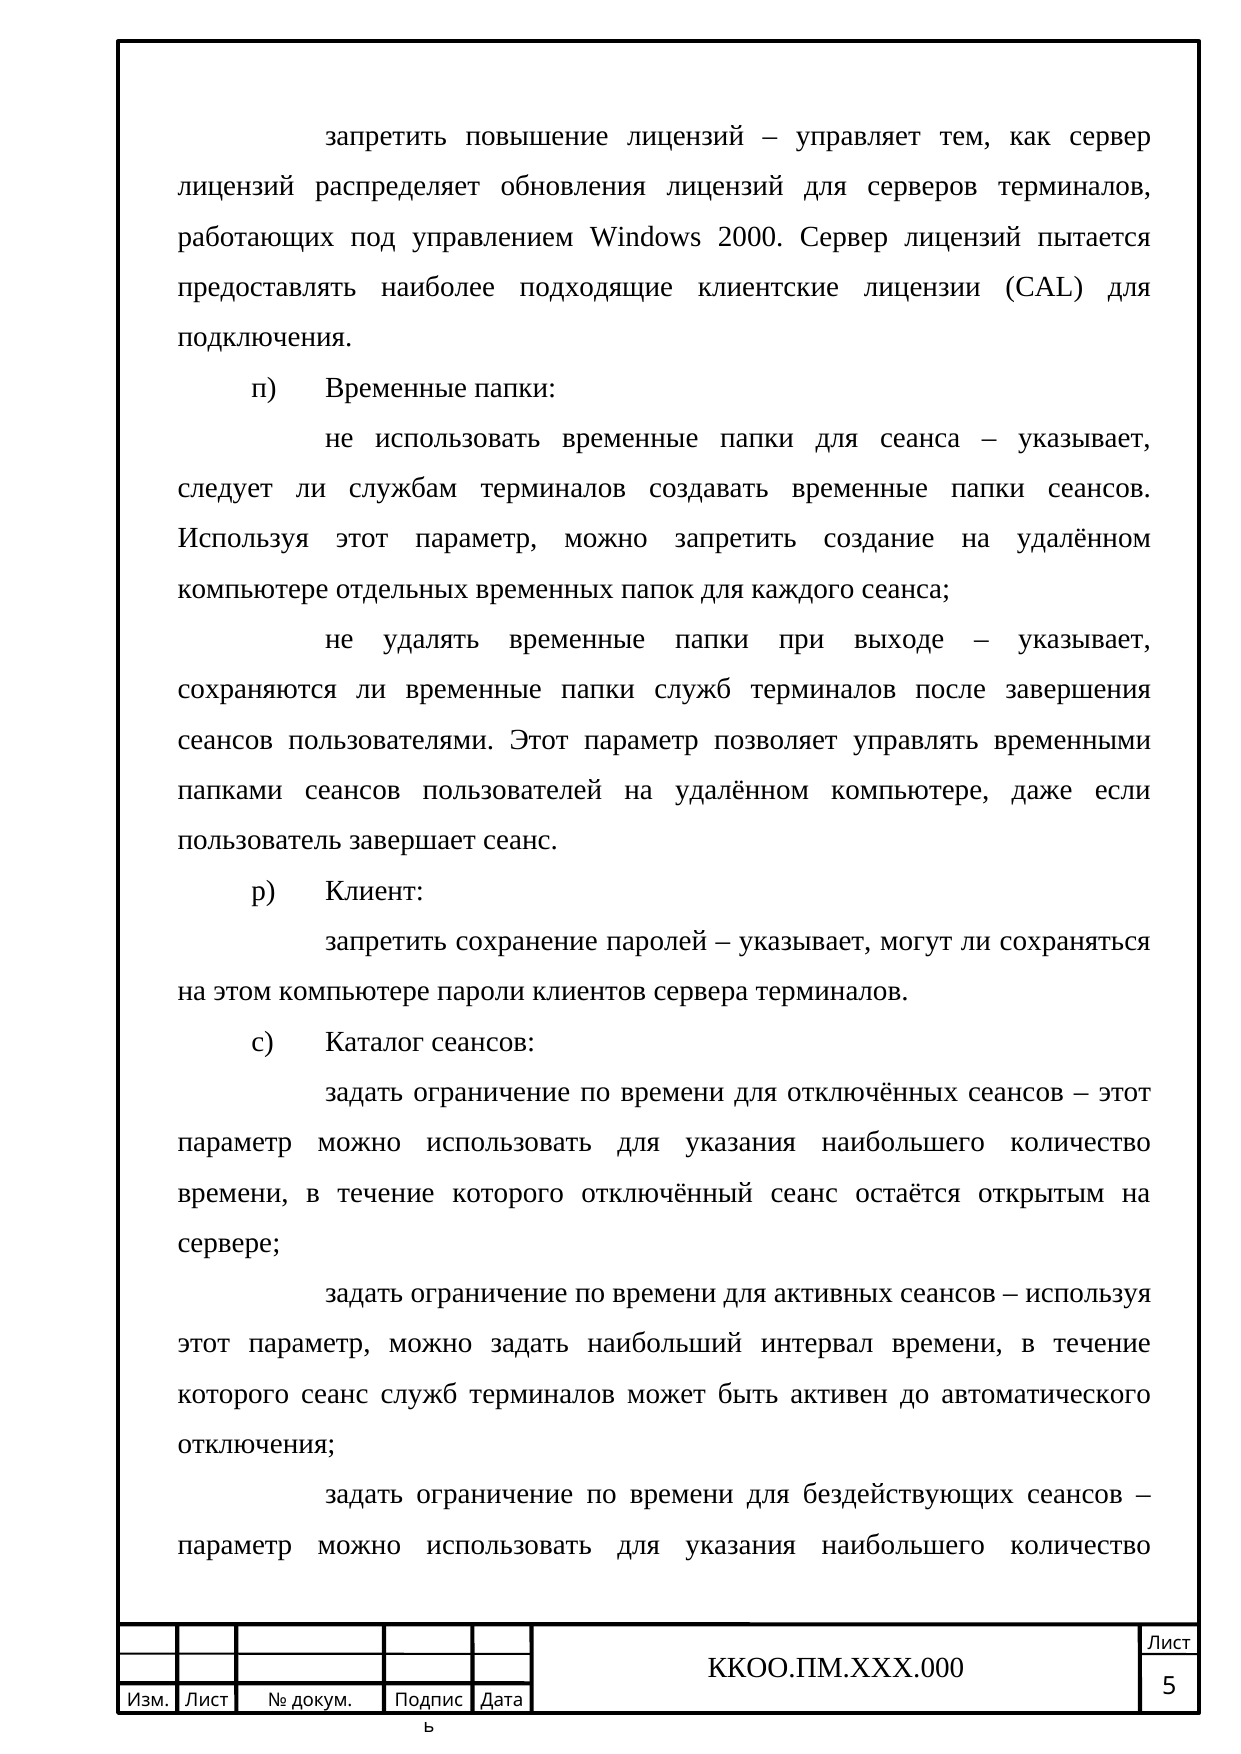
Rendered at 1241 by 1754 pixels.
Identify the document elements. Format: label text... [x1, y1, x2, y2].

text с) Каталог сеансов: [177, 1024, 1152, 1057]
text  запретить повышение лицензий – управляет тем, как сервер лицензий распределяет обновления лицензий для серверов терминалов, работающих под управлением Windows 2000. Сервер лицензий пытается предоставлять наиболее подходящие клиентские лицензии (CAL) для подключения. [177, 118, 1152, 353]
text п) Временные папки: [177, 370, 1152, 403]
text  задать ограничение по времени для отключённых сеансов – этот параметр можно использовать для указания наибольшего количество времени, в течение которого отключённый сеанс остаётся открытым на сервере; [177, 1074, 1152, 1258]
text  не использовать временные папки для сеанса – указывает, следует ли службам терминалов создавать временные папки сеансов. Используя этот параметр, можно запретить создание на удалённом компьютере отдельных временных папок для каждого сеанса; [177, 420, 1152, 604]
text  запретить сохранение паролей – указывает, могут ли сохраняться на этом компьютере пароли клиентов сервера терминалов. [177, 923, 1152, 1007]
text  задать ограничение по времени для активных сеансов – используя этот параметр, можно задать наибольший интервал времени, в течение которого сеанс служб терминалов может быть активен до автоматического отключения; [177, 1275, 1152, 1460]
text р) Клиент: [177, 873, 1152, 906]
text  не удалять временные папки при выходе – указывает, сохраняются ли временные папки служб терминалов после завершения сеансов пользователями. Этот параметр позволяет управлять временными папками сеансов пользователей на удалённом компьютере, даже если пользователь завершает сеанс. [177, 621, 1152, 856]
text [177, 1477, 1152, 1560]
